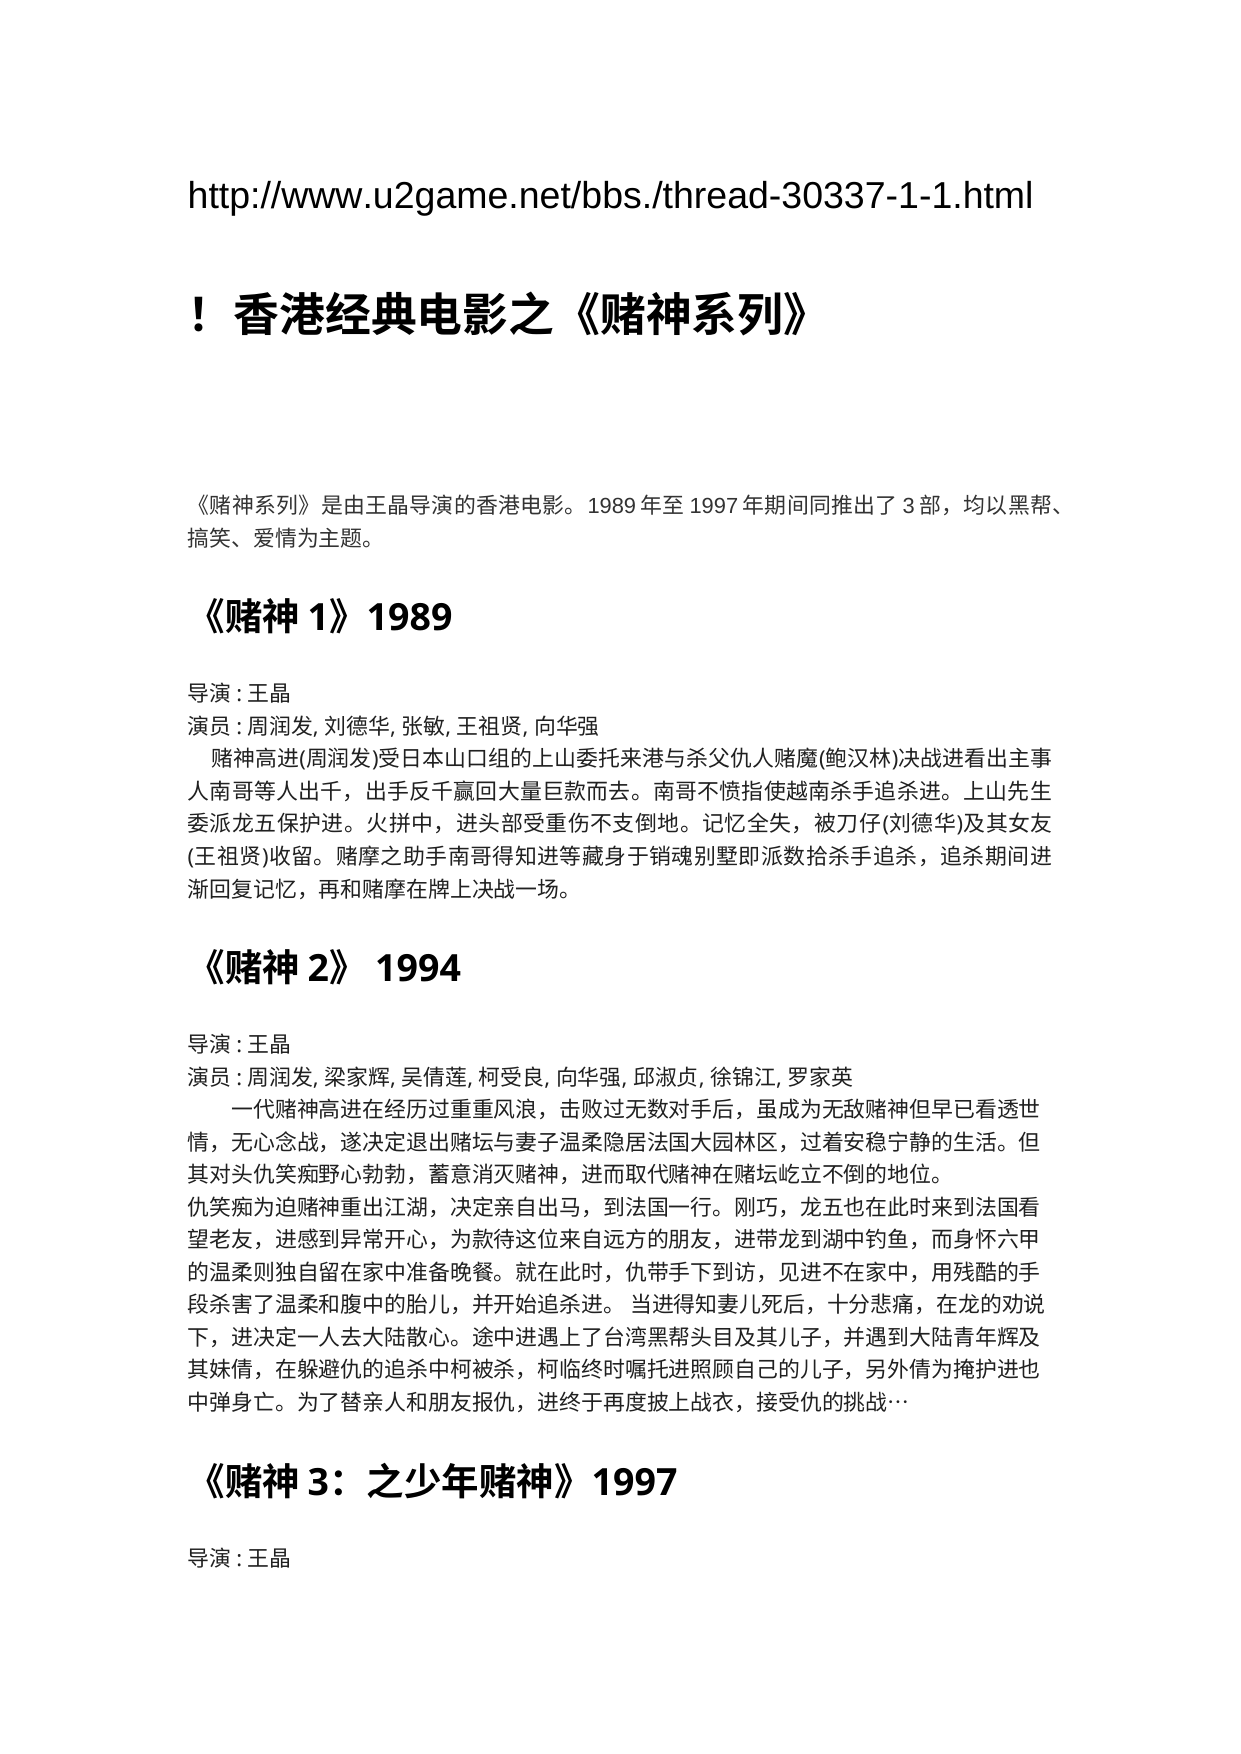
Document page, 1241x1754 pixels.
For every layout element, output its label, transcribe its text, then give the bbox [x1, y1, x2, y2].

text 导演 : 王晶 演员 : 周润发, 梁家辉, 吴倩莲, 柯受良, 向华强, 邱淑贞, 徐锦江, 罗家英 [187, 1027, 1053, 1092]
text http://www.u2game.net/bbs./thread-30337-1-1.html [187, 162, 1053, 227]
subtitle 《赌神3：之少年赌神》1997 [187, 1446, 1053, 1511]
text 《赌神系列》是由王晶导演的香港电影。1989年至1997年期间同推出了3部，均以黑帮、搞笑、爱情为主题。 [187, 488, 1053, 553]
subtitle ！香港经典电影之《赌神系列》 [187, 262, 1053, 360]
text 导演 : 王晶 演员 : 周润发, 刘德华, 张敏, 王祖贤, 向华强 赌神高进(周润发)受日本山口组的上山委托来港与杀父仇人赌魔(鲍汉林)决战进看出主事人南哥等人出千，出手反千赢回大量巨款而去。南哥不愤指使越南杀手追杀进。上山先生委派龙五保护进。火拼中，进头部受重伤不支倒地。记忆全失，被刀仔(刘德华)及其女友(王祖贤)收留。赌摩之助手南哥得知进等藏身于销魂别墅即派数拾杀手追杀，追杀期间进渐回复记忆，再和赌摩在牌上决战一场。 [187, 676, 1053, 904]
subtitle 《赌神2》 1994 [187, 933, 1053, 998]
text 一代赌神高进在经历过重重风浪，击败过无数对手后，虽成为无敌赌神但早已看透世情，无心念战，遂决定退出赌坛与妻子温柔隐居法国大园林区，过着安稳宁静的生活。但其对头仇笑痴野心勃勃，蓄意消灭赌神，进而取代赌神在赌坛屹立不倒的地位。 [187, 1092, 1053, 1189]
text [187, 1540, 1053, 1573]
text 仇笑痴为迫赌神重出江湖，决定亲自出马，到法国一行。刚巧，龙五也在此时来到法国看望老友，进感到异常开心，为款待这位来自远方的朋友，进带龙到湖中钓鱼，而身怀六甲的温柔则独自留在家中准备晚餐。就在此时，仇带手下到访，见进不在家中，用残酷的手段杀害了温柔和腹中的胎儿，并开始追杀进。 当进得知妻儿死后，十分悲痛，在龙的劝说下，进决定一人去大陆散心。途中进遇上了台湾黑帮头目及其儿子，并遇到大陆青年辉及其妹倩，在躲避仇的追杀中柯被杀，柯临终时嘱托进照顾自己的儿子，另外倩为掩护进也中弹身亡。为了替亲人和朋友报仇，进终于再度披上战衣，接受仇的挑战… [187, 1189, 1053, 1417]
subtitle 《赌神1》1989 [187, 582, 1053, 647]
